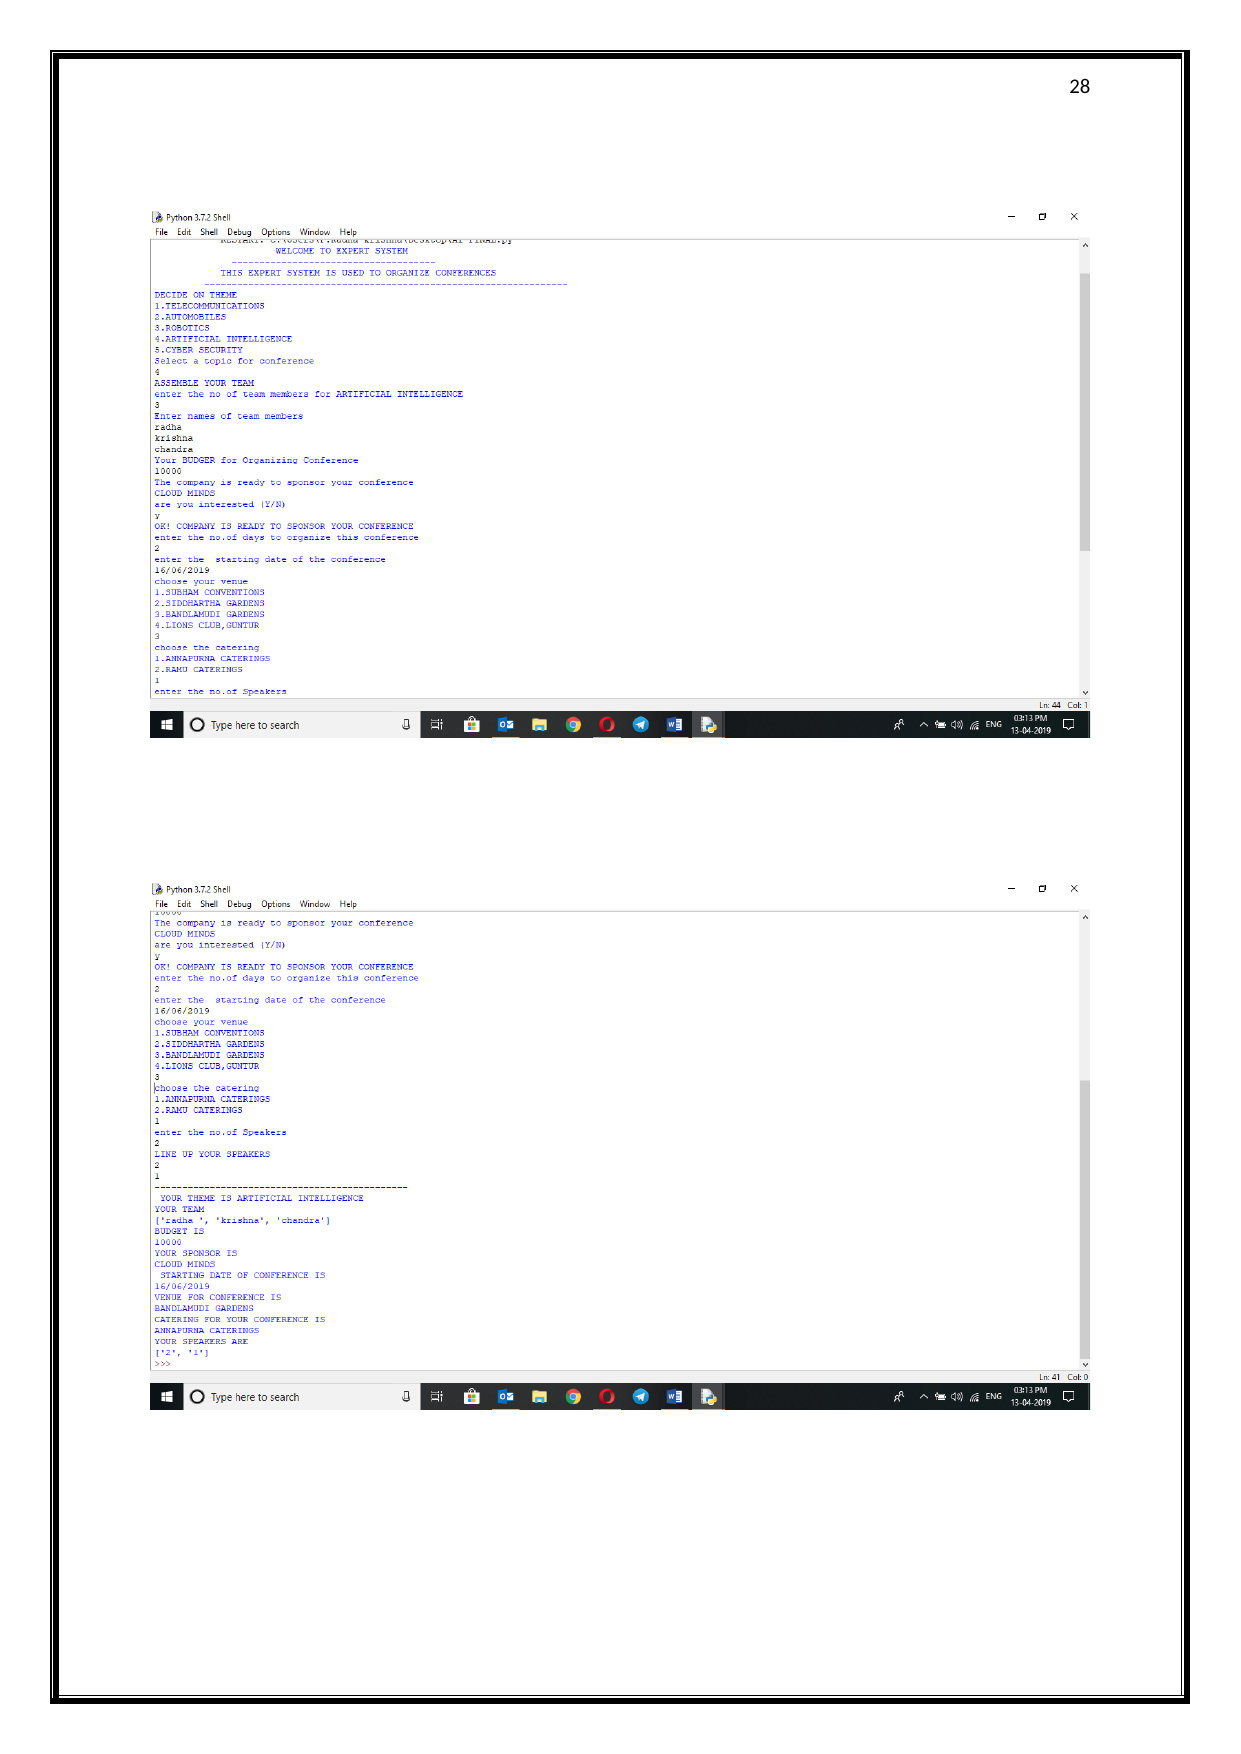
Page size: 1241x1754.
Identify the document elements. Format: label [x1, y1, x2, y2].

picture [150, 209, 1091, 738]
picture [150, 881, 1091, 1410]
